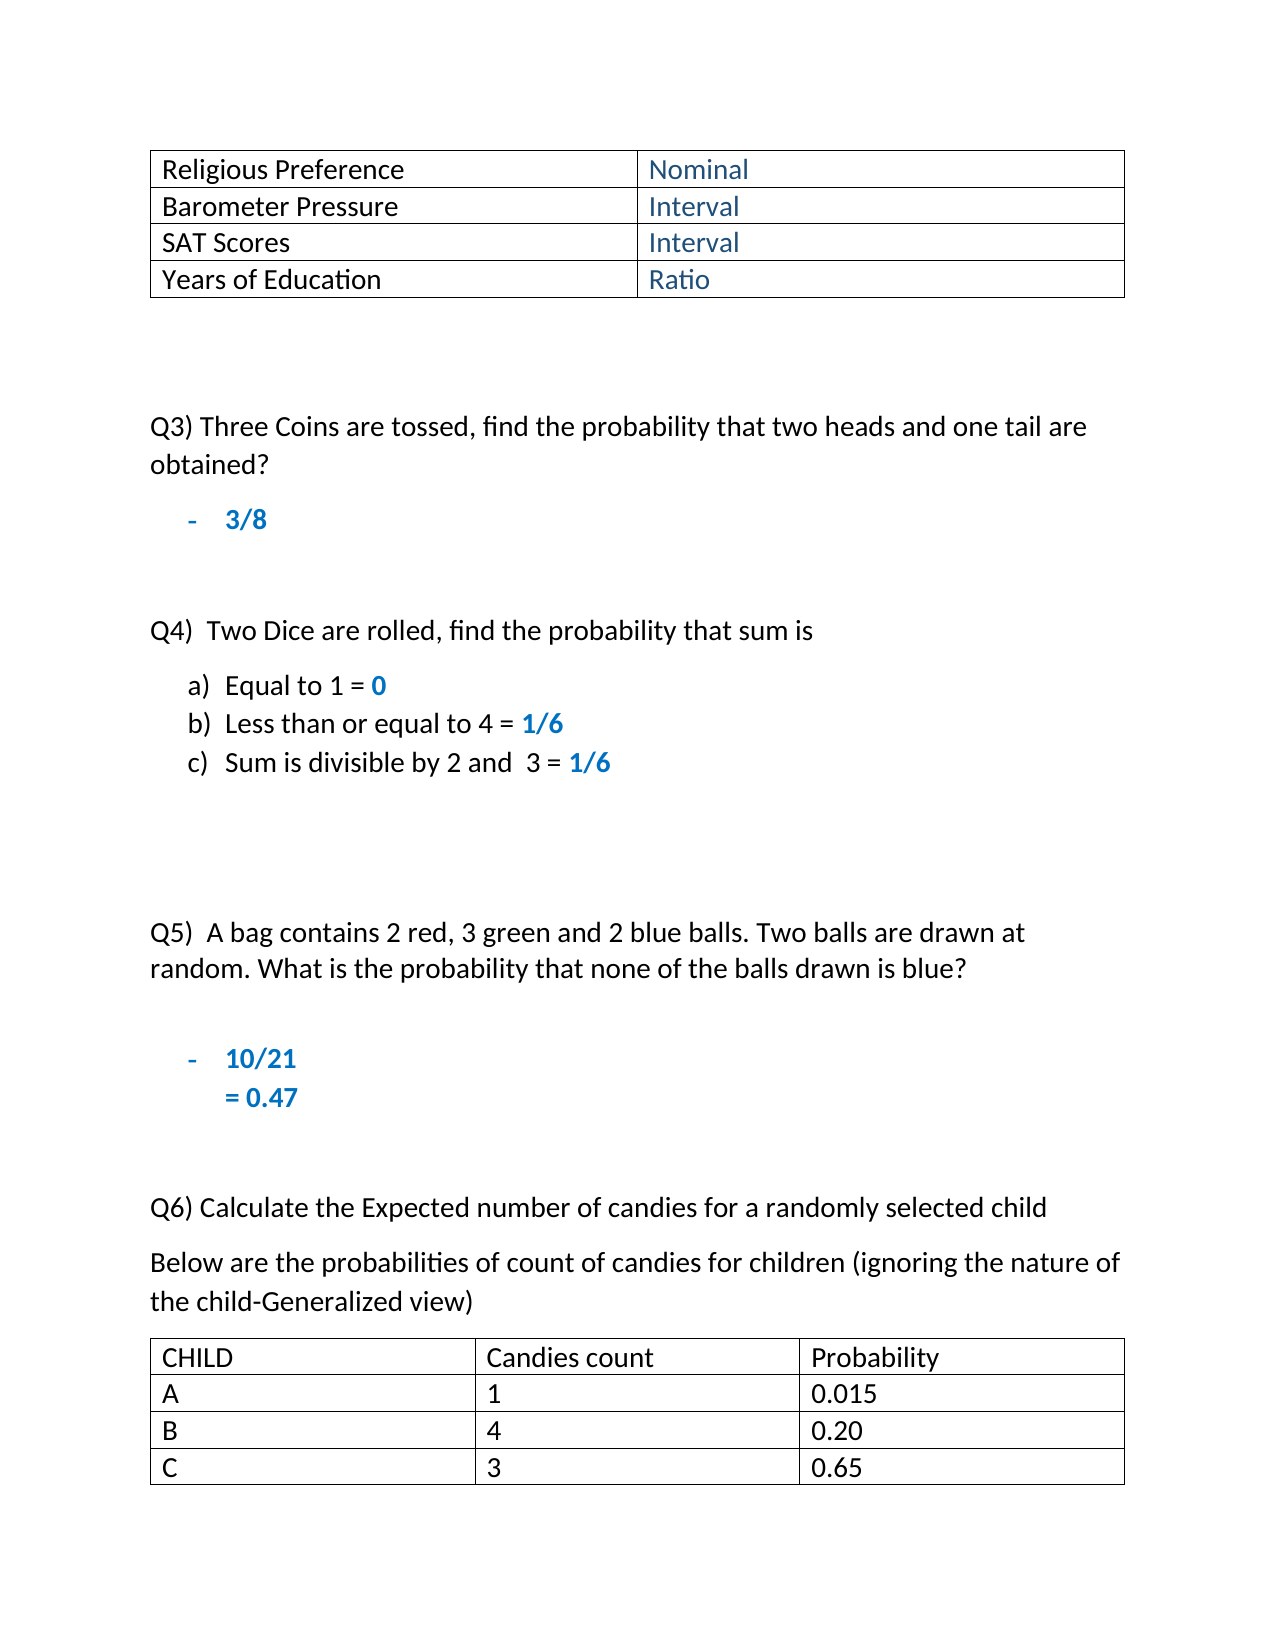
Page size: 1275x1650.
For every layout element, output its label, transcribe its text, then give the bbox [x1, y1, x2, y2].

table_cell C [151, 1449, 475, 1484]
list 10/21 [187, 1040, 1125, 1076]
table_cell Interval [638, 188, 1124, 223]
table_cell Barometer Pressure [151, 188, 637, 223]
table_cell A [151, 1375, 475, 1411]
text Q6) Calculate the Expected number of candies for a randomly selected child [150, 1189, 1125, 1225]
table_cell Nominal [638, 151, 1124, 187]
table_cell 0.015 [800, 1375, 1124, 1411]
table_cell Interval [638, 224, 1124, 260]
table_cell Religious Preference [151, 151, 637, 187]
list 3/8 [187, 501, 1125, 537]
text Below are the probabilities of count of candies for children (ignoring the nature of the child-Generalized view) [150, 1244, 1125, 1318]
table_header Candies count [476, 1339, 799, 1374]
table_header Probability [800, 1339, 1124, 1374]
text Q3) Three Coins are tossed, find the probability that two heads and one tail are obtained? [150, 408, 1125, 482]
table_cell 0.20 [800, 1412, 1124, 1448]
table_cell SAT Scores [151, 224, 637, 260]
table_cell Ratio [638, 261, 1124, 297]
list = 0.47 [225, 1079, 1125, 1114]
text Q4) Two Dice are rolled, find the probability that sum is [150, 612, 1125, 647]
text Q5) A bag contains 2 red, 3 green and 2 blue balls. Two balls are drawn at random. What is the probability that none of the balls drawn is blue? [150, 914, 1125, 985]
table_cell 4 [476, 1412, 799, 1448]
table_header CHILD [151, 1339, 475, 1374]
list Less than or equal to 4 = 1/6 [187, 705, 1125, 741]
table_cell Years of Education [151, 261, 637, 297]
table_cell 1 [476, 1375, 799, 1411]
table_cell 3 [476, 1449, 799, 1484]
table_cell 0.65 [800, 1449, 1124, 1484]
list Sum is divisible by 2 and 3 = 1/6 [187, 744, 1125, 779]
table_cell B [151, 1412, 475, 1448]
list Equal to 1 = 0 [187, 667, 1125, 702]
